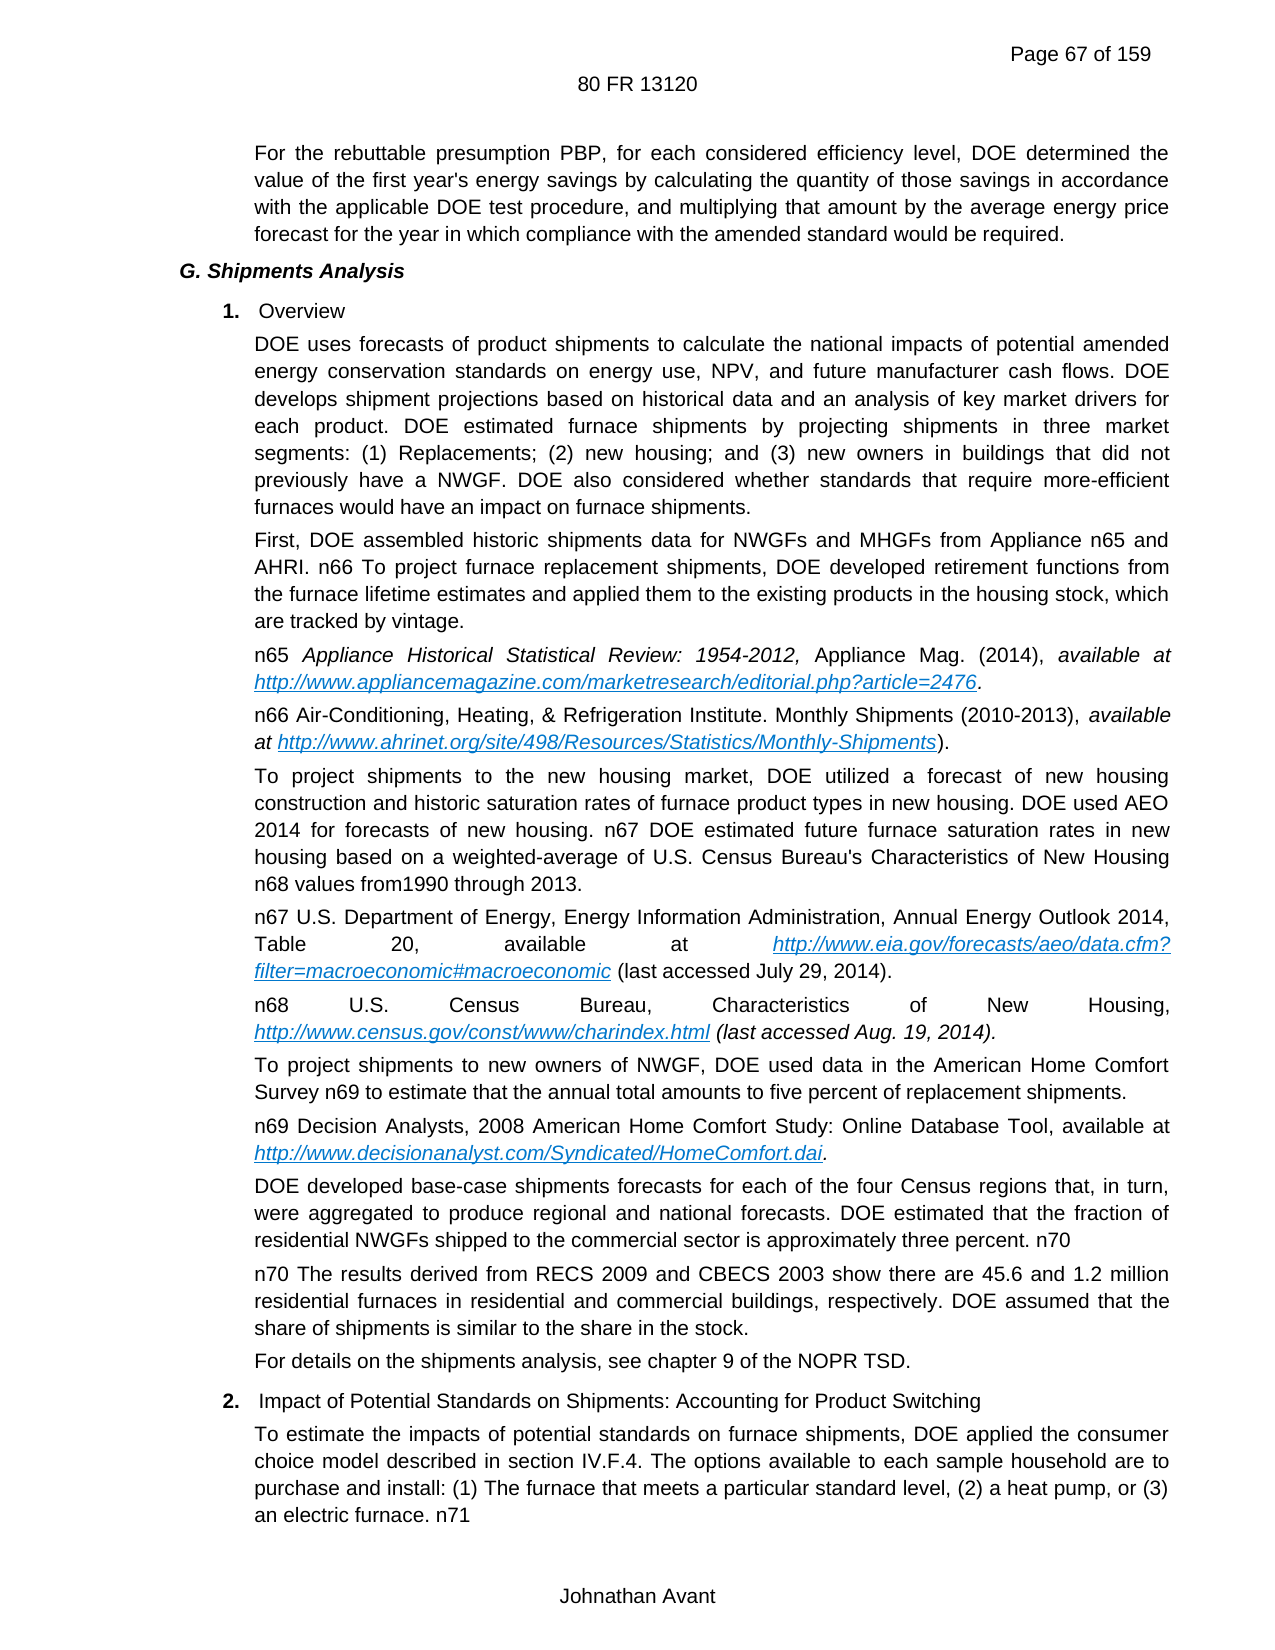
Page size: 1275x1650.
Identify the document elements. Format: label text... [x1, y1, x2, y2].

text DOE uses forecasts of product shipments to calculate the national impacts of potential amended energy conservation standards on energy use, NPV, and future manufacturer cash flows. DOE develops shipment projections based on historical data and an analysis of key market drivers for each product. DOE estimated furnace shipments by projecting shipments in three market segments: (1) Replacements; (2) new housing; and (3) new owners in buildings that did not previously have a NWGF. DOE also considered whether standards that require more-efficient furnaces would have an impact on furnace shipments. [254, 329, 1171, 519]
text n69 Decision Analysts, 2008 American Home Comfort Study: Online Database Tool, available at http://www.decisionanalyst.com/Syndicated/HomeComfort.dai. [254, 1110, 1171, 1164]
text n68 U.S. Census Bureau, Characteristics of New Housing, http://www.census.gov/const/www/charindex.html (last accessed Aug. 19, 2014). [254, 989, 1171, 1044]
text To estimate the impacts of potential standards on furnace shipments, DOE applied the consumer choice model described in section IV.F.4. The options available to each sample household are to purchase and install: (1) The furnace that meets a particular standard level, (2) a heat pump, or (3) an electric furnace. n71 [254, 1419, 1171, 1527]
list Impact of Potential Standards on Shipments: Accounting for Product Switching [217, 1385, 1171, 1412]
text n66 Air-Conditioning, Heating, & Refrigeration Institute. Monthly Shipments (2010-2013), available at http://www.ahrinet.org/site/498/Resources/Statistics/Monthly-Shipments). [254, 700, 1171, 754]
text n67 U.S. Department of Energy, Energy Information Administration, Annual Energy Outlook 2014, Table 20, available at http://www.eia.gov/forecasts/aeo/data.cfm?filter=macroeconomic#macroeconomic (last accessed July 29, 2014). [254, 902, 1171, 983]
text n65 Appliance Historical Statistical Review: 1954-2012, Appliance Mag. (2014), available at http://www.appliancemagazine.com/marketresearch/editorial.php?article=2476. [254, 639, 1171, 694]
text DOE developed base-case shipments forecasts for each of the four Census regions that, in turn, were aggregated to produce regional and national forecasts. DOE estimated that the fraction of residential NWGFs shipped to the commercial sector is approximately three percent. n70 [254, 1171, 1171, 1252]
text First, DOE assembled historic shipments data for NWGFs and MHGFs from Appliance n65 and AHRI. n66 To project furnace replacement shipments, DOE developed retirement functions from the furnace lifetime estimates and applied them to the existing products in the housing stock, which are tracked by vintage. [254, 525, 1171, 633]
text n70 The results derived from RECS 2009 and CBECS 2003 show there are 45.6 and 1.2 million residential furnaces in residential and commercial buildings, respectively. DOE assumed that the share of shipments is similar to the share in the stock. [254, 1258, 1171, 1339]
text For details on the shipments analysis, see chapter 9 of the NOPR TSD. [254, 1346, 1171, 1373]
text For the rebuttable presumption PBP, for each considered efficiency level, DOE determined the value of the first year's energy savings by calculating the quantity of those savings in accordance with the applicable DOE test procedure, and multiplying that amount by the average energy price forecast for the year in which compliance with the amended standard would be required. [254, 137, 1171, 246]
text To project shipments to new owners of NWGF, DOE used data in the American Home Comfort Survey n69 to estimate that the annual total amounts to five percent of replacement shipments. [254, 1050, 1171, 1104]
text To project shipments to the new housing market, DOE utilized a forecast of new housing construction and historic saturation rates of furnace product types in new housing. DOE used AEO 2014 for forecasts of new housing. n67 DOE estimated future furnace saturation rates in new housing based on a weighted-average of U.S. Census Bureau's Characteristics of New Housing n68 values from1990 through 2013. [254, 760, 1171, 896]
list Overview [217, 296, 1171, 323]
